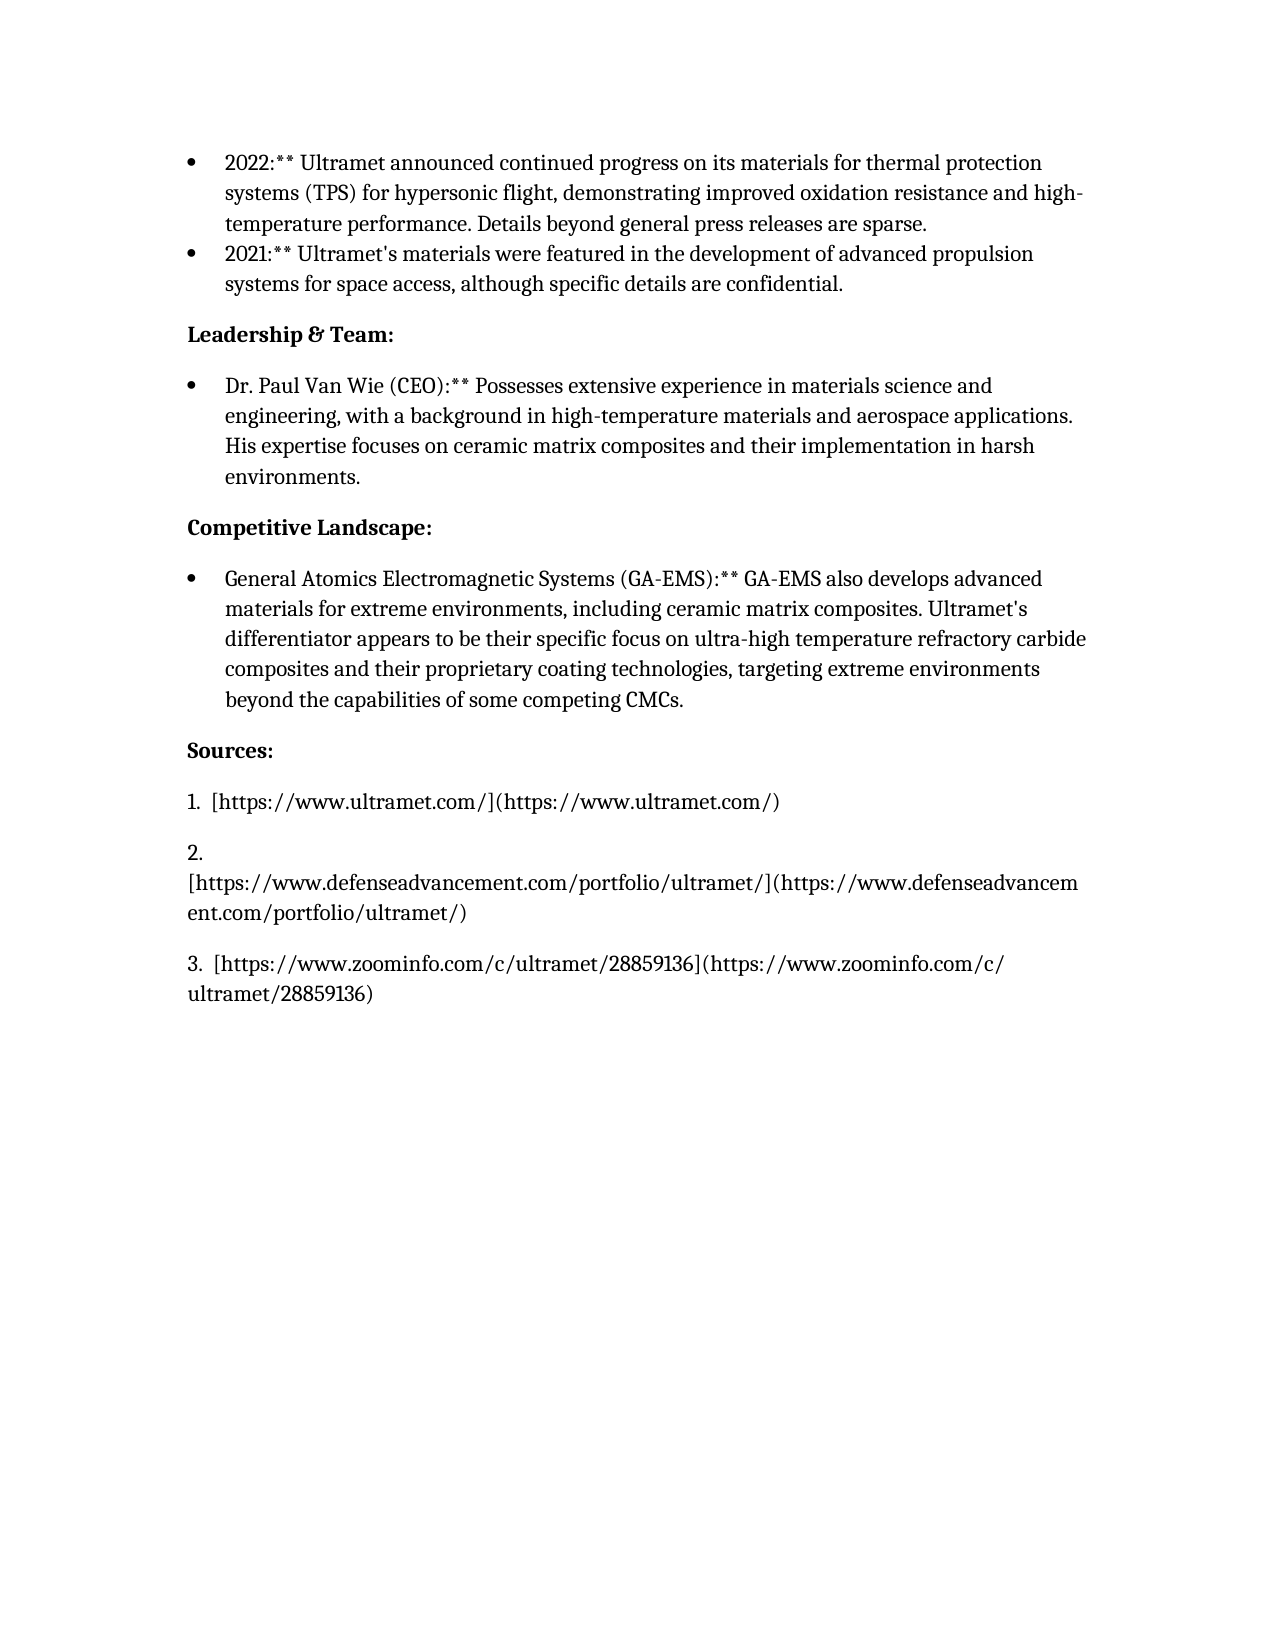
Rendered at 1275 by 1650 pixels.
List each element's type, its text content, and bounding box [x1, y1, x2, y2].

text Competitive Landscape: [187, 514, 1087, 541]
list Dr. Paul Van Wie (CEO):** Possesses extensive experience in materials science and engineering, with a background in high-temperature materials and aerospace applications. His expertise focuses on ceramic matrix composites and their implementation in harsh environments. [187, 373, 1087, 490]
text Sources: [187, 737, 1087, 764]
text Leadership & Team: [187, 322, 1087, 348]
list 2022:** Ultramet announced continued progress on its materials for thermal protection systems (TPS) for hypersonic flight, demonstrating improved oxidation resistance and high-temperature performance. Details beyond general press releases are sparse. [187, 150, 1087, 237]
text 1. [https://www.ultramet.com/](https://www.ultramet.com/) [187, 788, 1087, 815]
list 2021:** Ultramet's materials were featured in the development of advanced propulsion systems for space access, although specific details are confidential. [187, 241, 1087, 297]
list General Atomics Electromagnetic Systems (GA-EMS):** GA-EMS also develops advanced materials for extreme environments, including ceramic matrix composites. Ultramet's differentiator appears to be their specific focus on ultra-high temperature refractory carbide composites and their proprietary coating technologies, targeting extreme environments beyond the capabilities of some competing CMCs. [187, 566, 1087, 713]
text 3. [https://www.zoominfo.com/c/ultramet/28859136](https://www.zoominfo.com/c/ultramet/28859136) [187, 951, 1087, 1008]
text 2. [https://www.defenseadvancement.com/portfolio/ultramet/](https://www.defenseadvancement.com/portfolio/ultramet/) [187, 839, 1087, 926]
